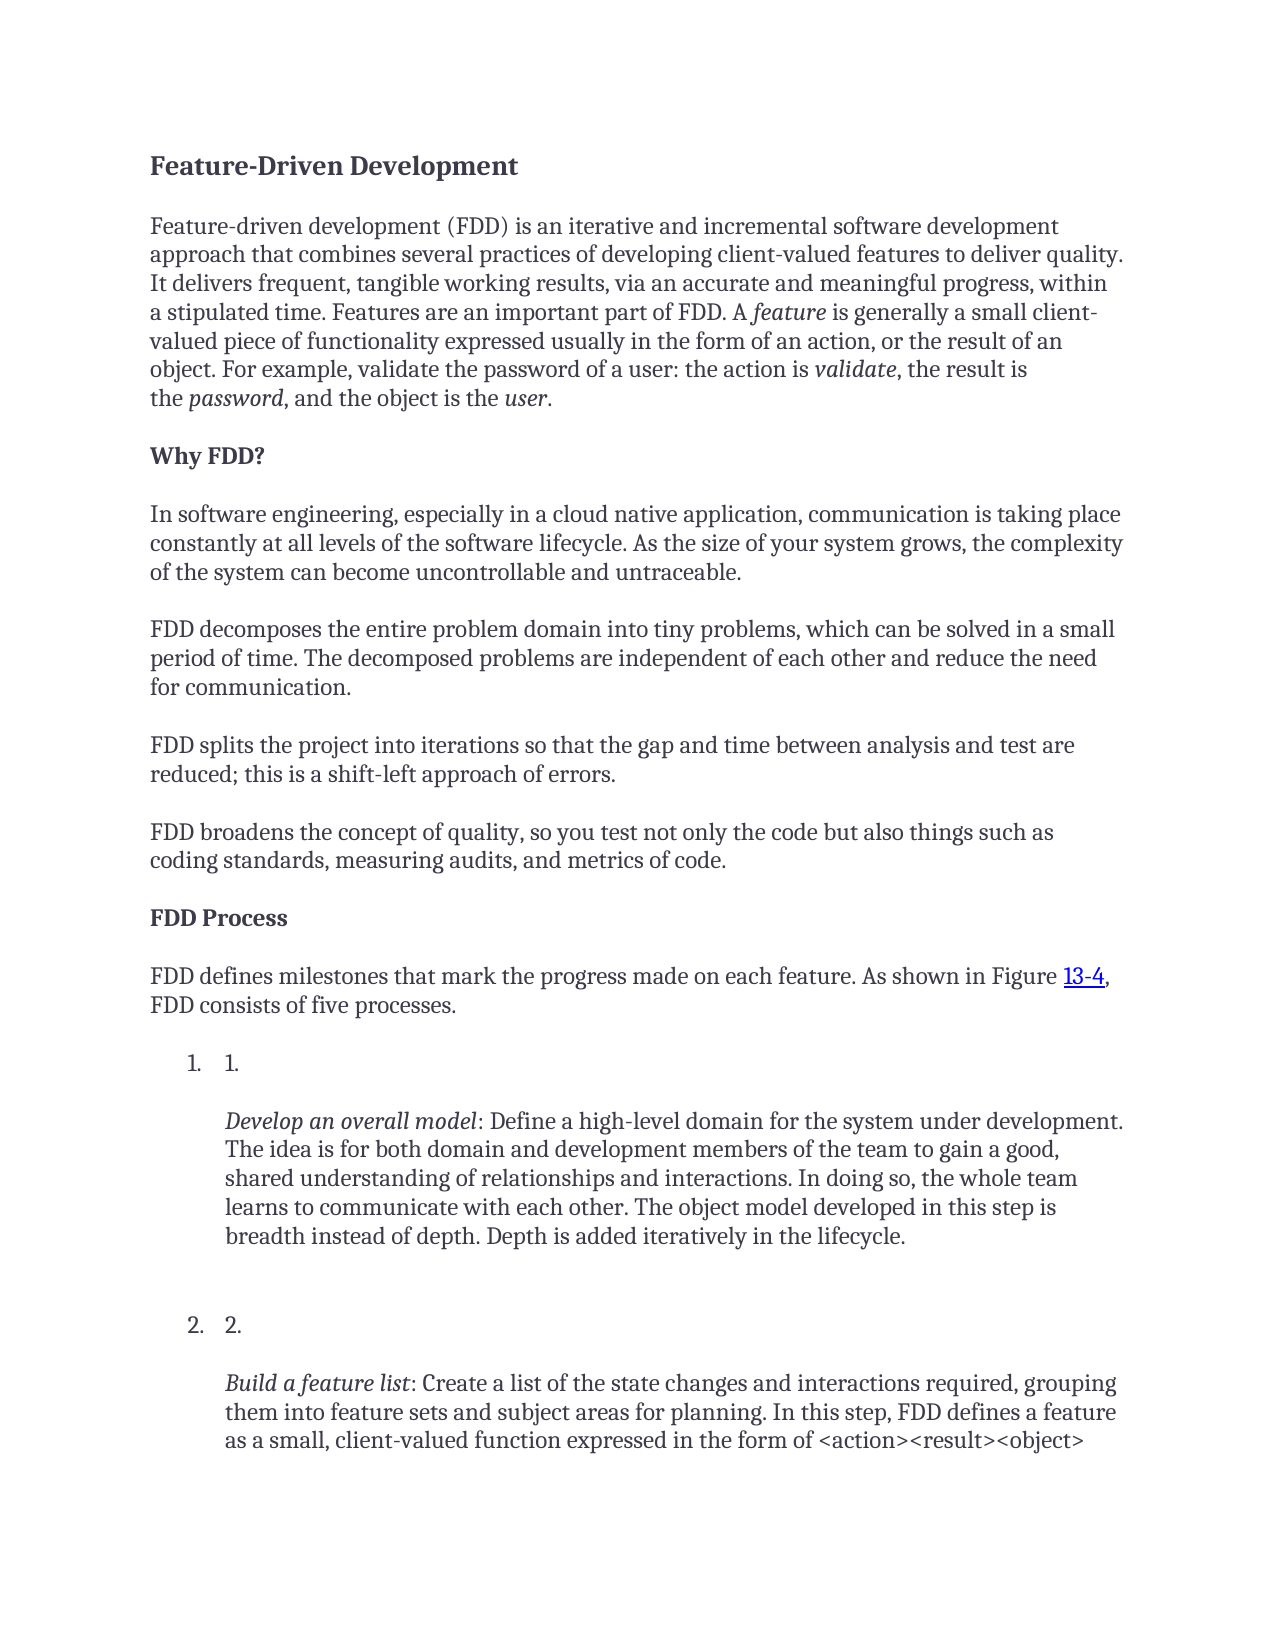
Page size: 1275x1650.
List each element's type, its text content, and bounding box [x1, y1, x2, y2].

text Develop an overall model: Define a high-level domain for the system under development. The idea is for both domain and development members of the team to gain a good, shared understanding of relationships and interactions. In doing so, the whole team learns to communicate with each other. The object model developed in this step is breadth instead of depth. Depth is added iteratively in the lifecycle. [225, 1107, 1125, 1250]
text FDD Process [150, 904, 1125, 933]
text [225, 1369, 1125, 1455]
text Feature-Driven Development [150, 150, 1125, 182]
text Why FDD? [150, 442, 1125, 471]
text In software engineering, especially in a cloud native application, communication is taking place constantly at all levels of the software lifecycle. As the size of your system grows, the complexity of the system can become uncontrollable and untraceable. [150, 500, 1125, 586]
text Feature-driven development (FDD) is an iterative and incremental software development approach that combines several practices of developing client-valued features to deliver quality. It delivers frequent, tangible working results, via an accurate and meaningful progress, within a stipulated time. Features are an important part of FDD. A feature is generally a small client-valued piece of functionality expressed usually in the form of an action, or the result of an object. For example, validate the password of a user: the action is validate, the result is the password, and the object is the user. [150, 212, 1125, 413]
text FDD defines milestones that mark the progress made on each feature. As shown in Figure 13-4, FDD consists of five processes. [150, 962, 1125, 1019]
list 2. [187, 1311, 1125, 1340]
text FDD splits the project into iterations so that the gap and time between analysis and test are reduced; this is a shift-left approach of errors. [150, 731, 1125, 788]
list 1. [187, 1049, 1125, 1077]
text FDD decomposes the entire problem domain into tiny problems, which can be solved in a small period of time. The decomposed problems are independent of each other and reduce the need for communication. [150, 615, 1125, 702]
text FDD broadens the concept of quality, so you test not only the code but also things such as coding standards, measuring audits, and metrics of code. [150, 817, 1125, 875]
